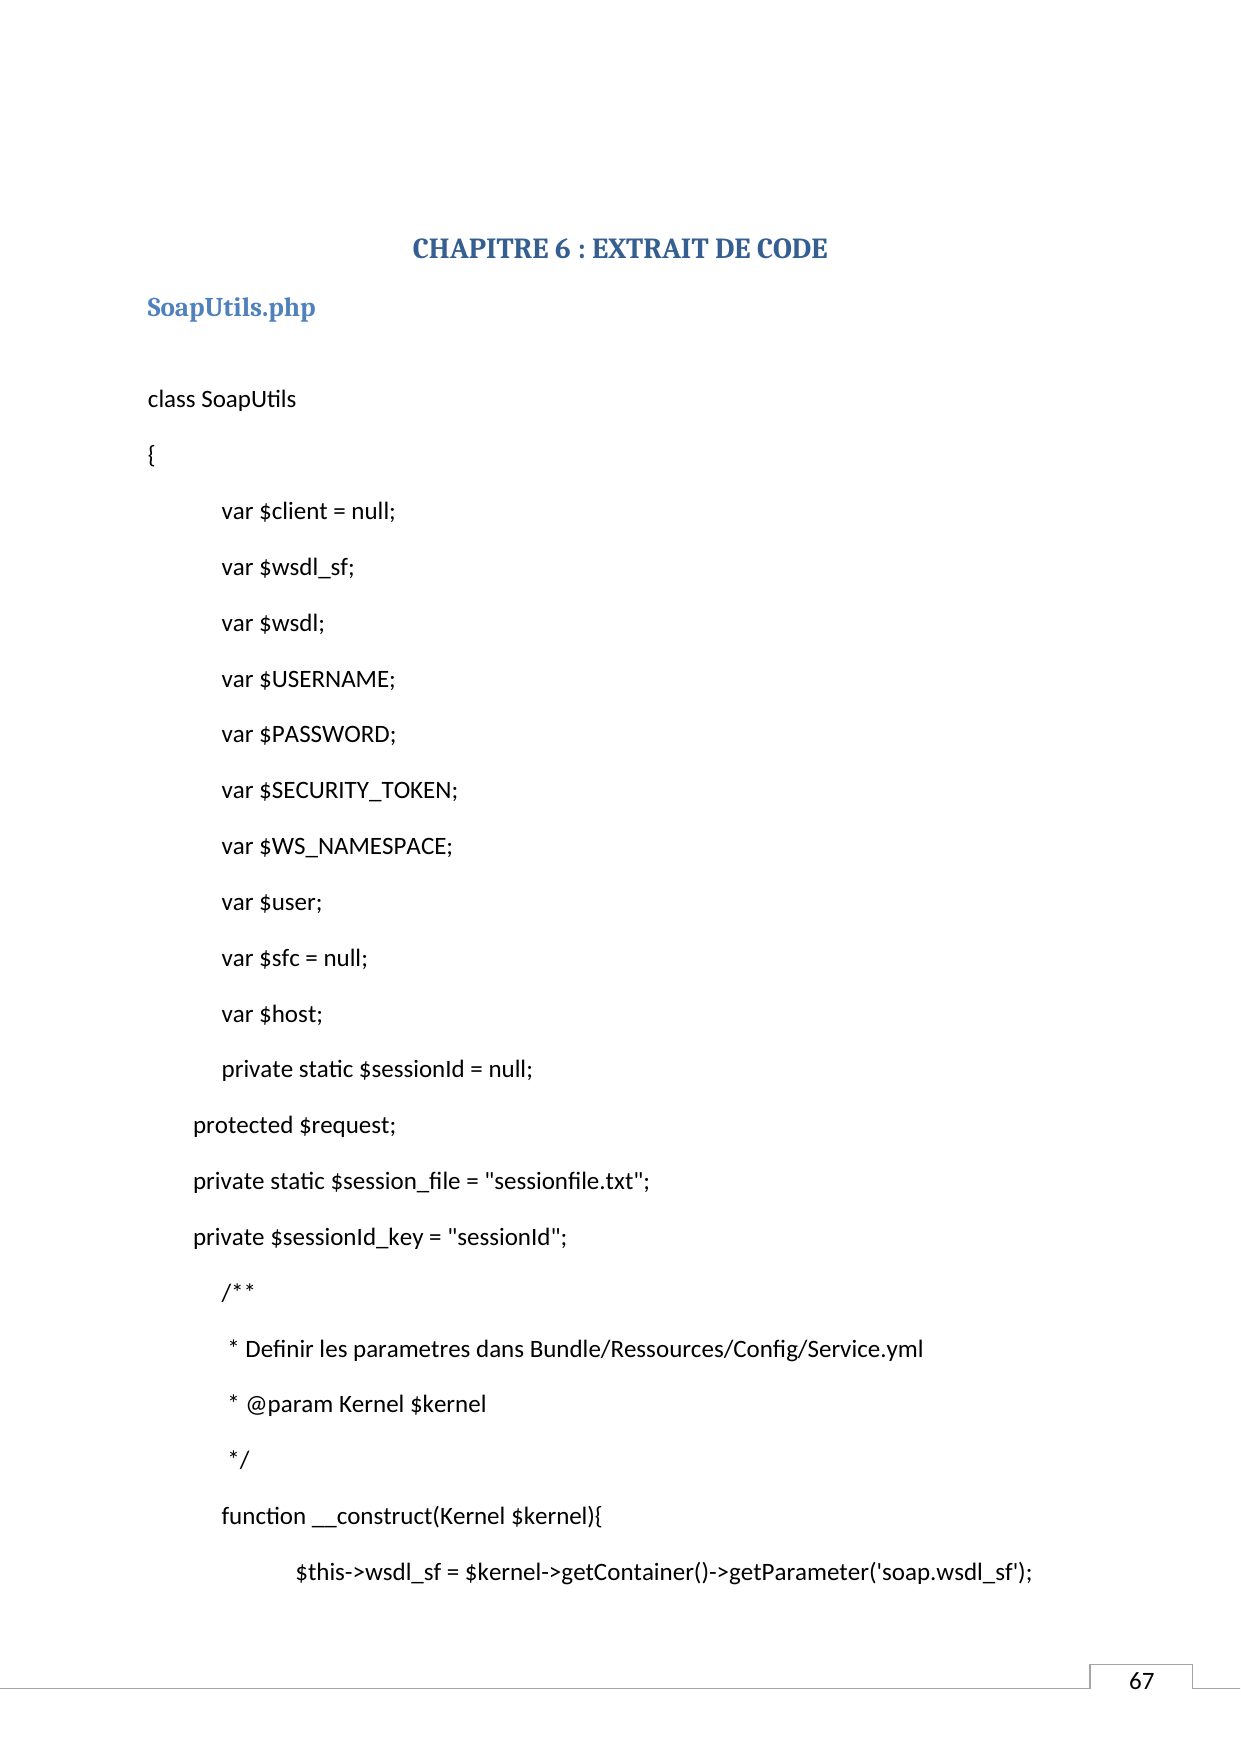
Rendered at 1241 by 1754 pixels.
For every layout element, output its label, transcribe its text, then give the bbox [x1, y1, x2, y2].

text * Definir les parametres dans Bundle/Ressources/Config/Service.yml [148, 1333, 1093, 1363]
text var $sfc = null; [148, 942, 1093, 972]
text * @param Kernel $kernel [148, 1388, 1093, 1419]
text var $wsdl_sf; [148, 551, 1093, 582]
text $this->wsdl_sf = $kernel->getContainer()->getParameter('soap.wsdl_sf'); [148, 1556, 1093, 1587]
text var $host; [148, 998, 1093, 1028]
text private static $sessionId = null; [148, 1053, 1093, 1084]
text private static $session_file = "sessionfile.txt"; [148, 1165, 1093, 1196]
text function __construct(Kernel $kernel){ [148, 1500, 1093, 1531]
text var $SECURITY_TOKEN; [148, 774, 1093, 805]
text var $WS_NAMESPACE; [148, 830, 1093, 861]
text private $sessionId_key = "sessionId"; [148, 1221, 1093, 1252]
text { [148, 439, 1093, 470]
text /** [148, 1277, 1093, 1307]
text var $PASSWORD; [148, 718, 1093, 749]
text var $USERNAME; [148, 663, 1093, 693]
text var $user; [148, 886, 1093, 917]
subtitle CHAPITRE 6 : EXTRAIT DE CODE [148, 233, 1093, 266]
text protected $request; [148, 1109, 1093, 1140]
subtitle SoapUtils.php [148, 292, 1093, 323]
text var $wsdl; [148, 607, 1093, 637]
text var $client = null; [148, 495, 1093, 526]
text */ [148, 1444, 1093, 1475]
text class SoapUtils [148, 383, 1093, 414]
